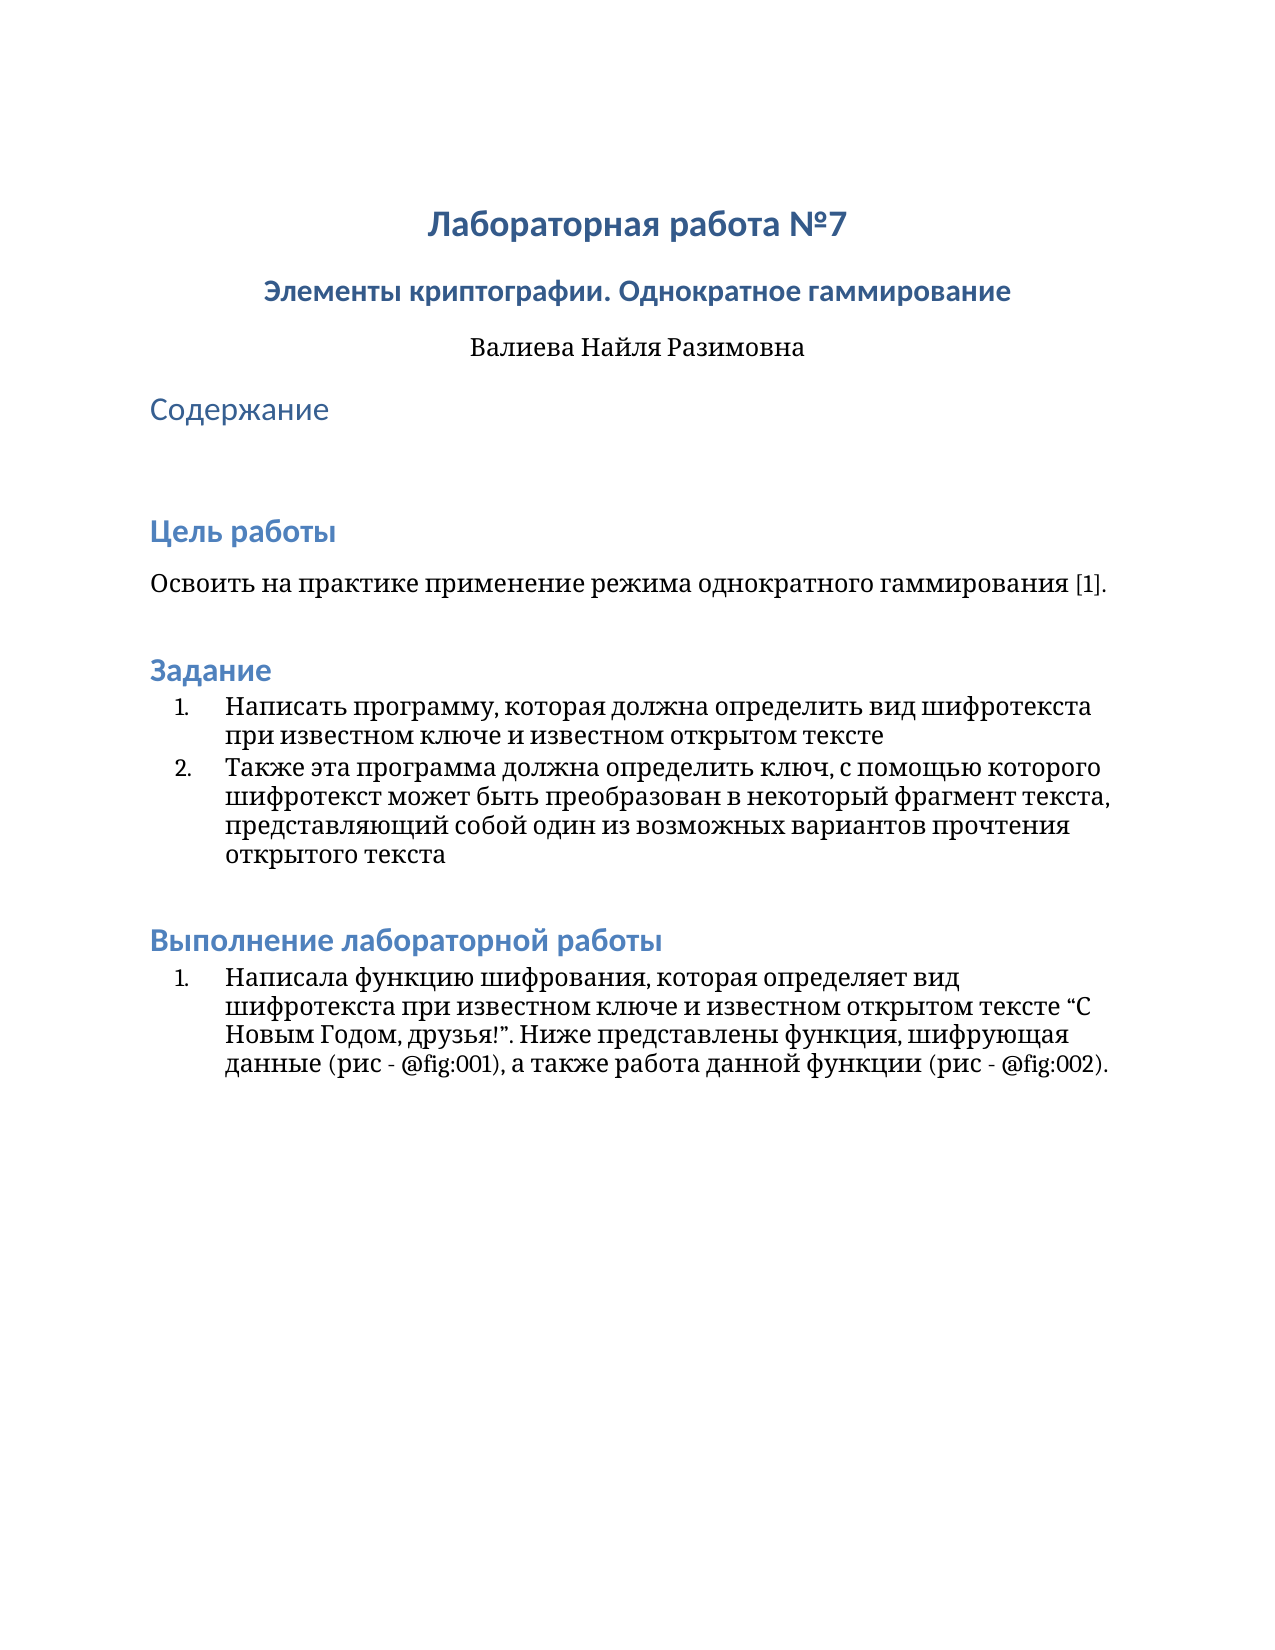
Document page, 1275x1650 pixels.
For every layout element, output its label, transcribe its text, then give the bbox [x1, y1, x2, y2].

text Освоить на практике применение режима однократного гаммирования [1]. [150, 570, 1125, 599]
list Также эта программа должна определить ключ, с помощью которого шифротекст может быть преобразован в некоторый фрагмент текста, представляющий собой один из возможных вариантов прочтения открытого текста [175, 754, 1125, 869]
text Валиева Найля Разимовна [150, 334, 1125, 363]
subtitle Цель работы [150, 510, 1125, 551]
subtitle Элементы криптографии. Однократное гаммирование [150, 271, 1125, 309]
subtitle Задание [150, 649, 1125, 689]
subtitle Выполнение лабораторной работы [150, 919, 1125, 960]
list Написать программу, которая должна определить вид шифротекста при известном ключе и известном открытом тексте [175, 693, 1125, 751]
title Лабораторная работа №7 [150, 200, 1125, 246]
list Написала функцию шифрования, которая определяет вид шифротекста при известном ключе и известном открытом тексте “С Новым Годом, друзья!”. Ниже представлены функция, шифрующая данные (рис - @fig:001), а также работа данной функции (рис - @fig:002). [175, 964, 1125, 1079]
